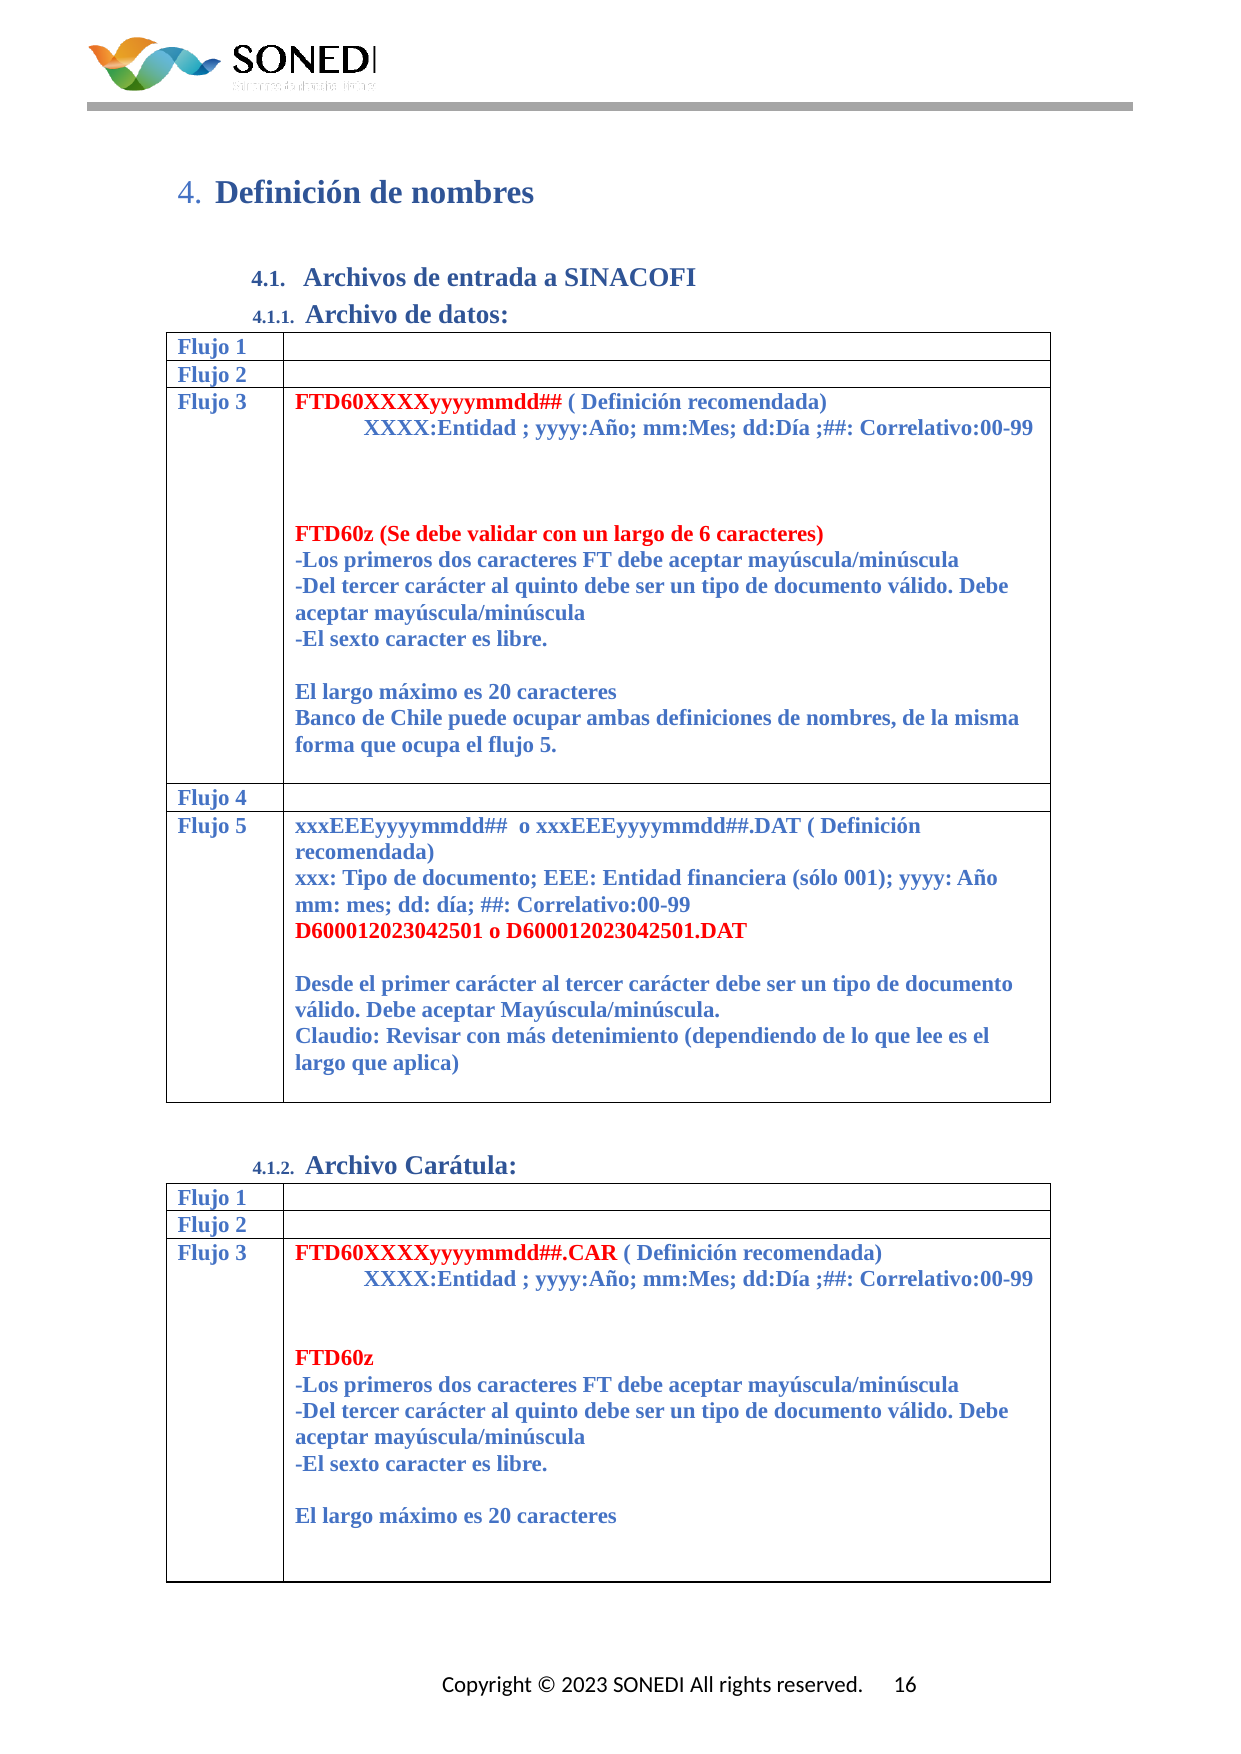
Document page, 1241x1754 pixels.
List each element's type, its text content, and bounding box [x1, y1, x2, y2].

picture [87, 37, 376, 91]
table_cell xxxEEEyyyymmdd## o xxxEEEyyyymmdd##.DAT ( Definición recomendada) xxx: Tipo de documento; EEE: Entidad financiera (sólo 001); yyyy: Año mm: mes; dd: día; ##: Correlativo:00-99 D600012023042501 o D600012023042501.DAT Desde el primer carácter al tercer carácter debe ser un tipo de documento válido. Debe aceptar Mayúscula/minúscula. Claudio: Revisar con más detenimiento (dependiendo de lo que lee es el largo que aplica) [284, 812, 1050, 1102]
table_cell Flujo 5 [167, 812, 283, 1102]
table_cell FTD60XXXXyyyymmdd## ( Definición recomendada) XXXX:Entidad ; yyyy:Año; mm:Mes; dd:Día ;##: Correlativo:00-99 FTD60z (Se debe validar con un largo de 6 caracteres) -Los primeros dos caracteres FT debe aceptar mayúscula/minúscula -Del tercer carácter al quinto debe ser un tipo de documento válido. Debe aceptar mayúscula/minúscula -El sexto caracter es libre. El largo máximo es 20 caracteres Banco de Chile puede ocupar ambas definiciones de nombres, de la misma forma que ocupa el flujo 5. [284, 388, 1050, 783]
subtitle Archivo Carátula: [252, 1149, 1181, 1181]
table_cell [284, 361, 1050, 387]
table_cell Flujo 2 [167, 1211, 283, 1238]
table_header [284, 1184, 1050, 1210]
table_header Flujo 1 [167, 333, 283, 359]
table_cell Flujo 3 [167, 388, 283, 783]
subtitle Archivo de datos: [252, 299, 1181, 330]
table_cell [284, 1239, 1050, 1581]
table_header [284, 333, 1050, 359]
subtitle Definición de nombres [177, 173, 1181, 211]
table_cell Flujo 4 [167, 784, 283, 811]
table_header Flujo 1 [167, 1184, 283, 1210]
table_cell [284, 784, 1050, 811]
table_cell Flujo 3 [167, 1239, 283, 1581]
table_cell [284, 1211, 1050, 1238]
table_cell Flujo 2 [167, 361, 283, 387]
subtitle Archivos de entrada a SINACOFI [251, 261, 1181, 292]
